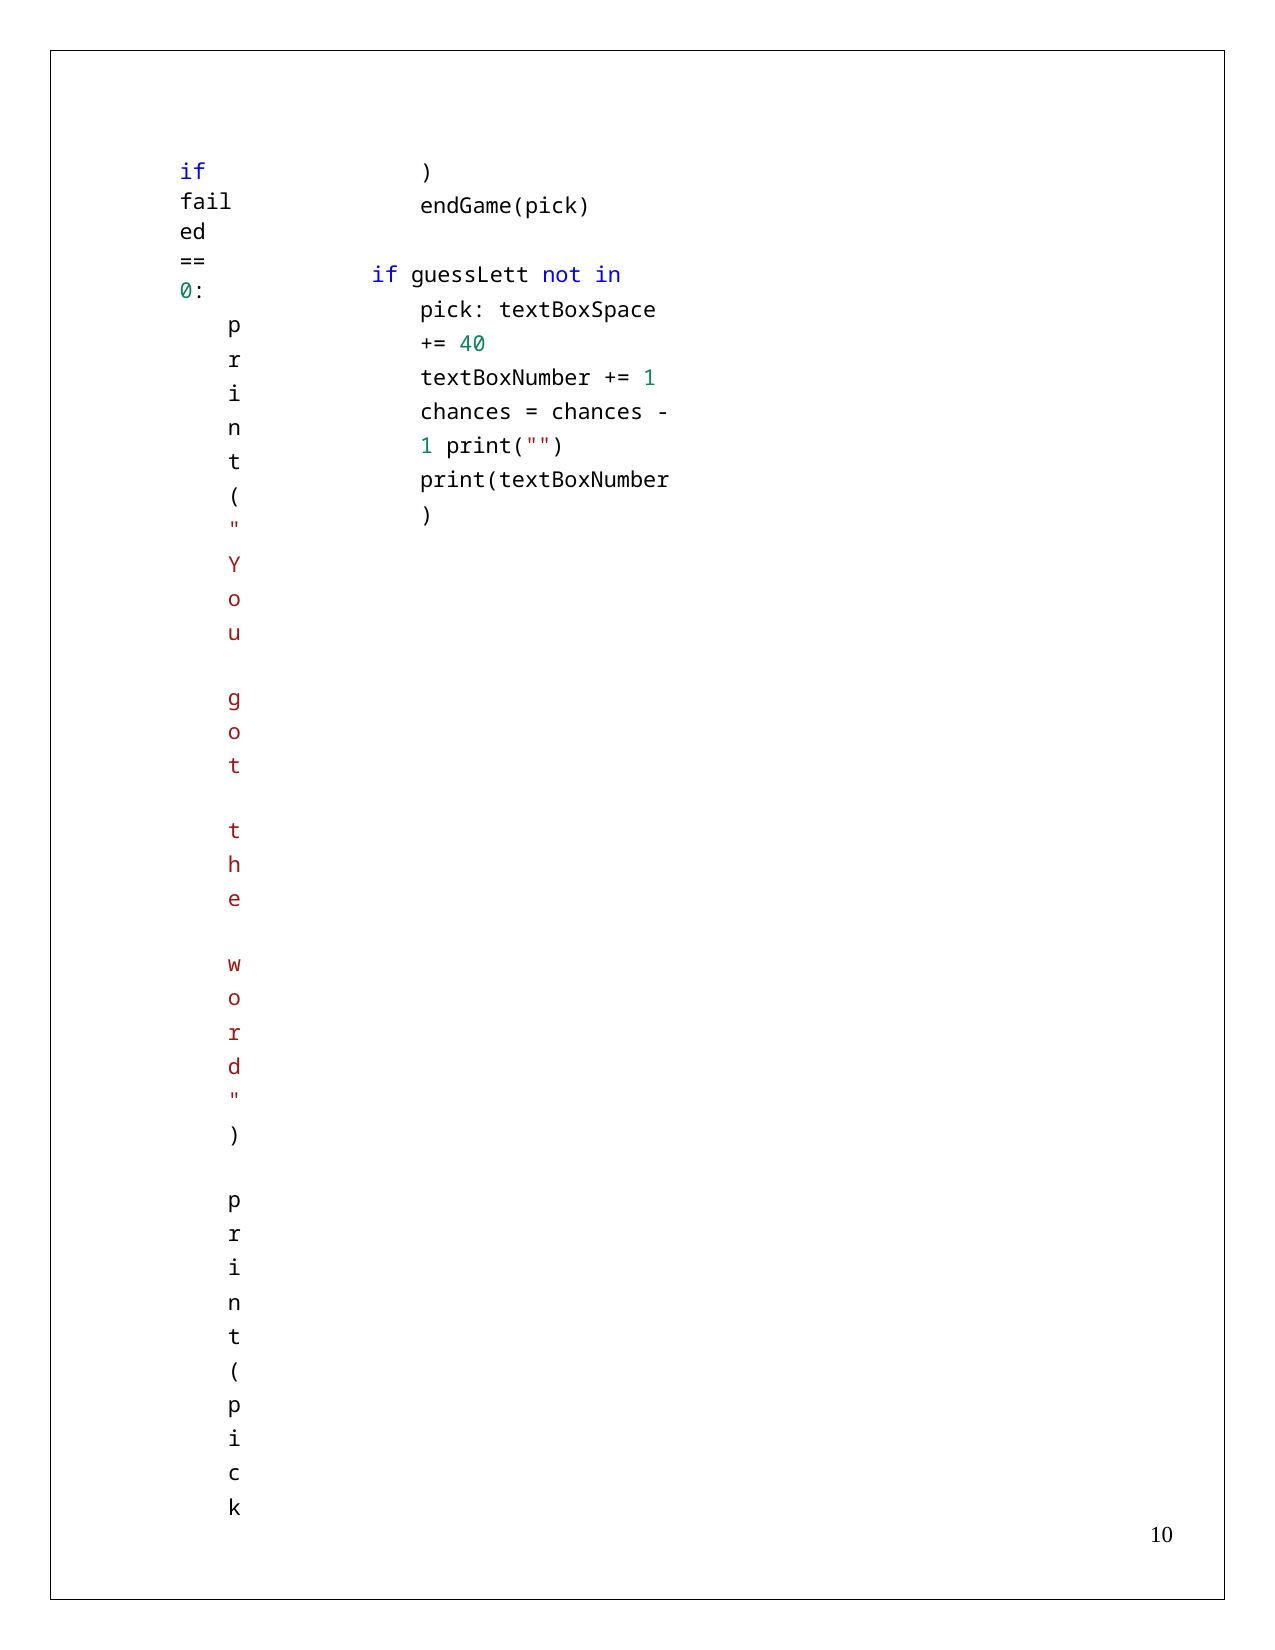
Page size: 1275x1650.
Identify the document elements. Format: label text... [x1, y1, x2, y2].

text if guessLett not in pick: textBoxSpace += 40 [371, 259, 674, 357]
text print("You got the word") print(pick) [420, 156, 721, 186]
text textBoxNumber += 1 chances = chances - 1 print("") print(textBoxNumber) [420, 362, 674, 528]
text endGame(pick) [420, 191, 1185, 220]
text if failed == 0: [179, 156, 244, 305]
